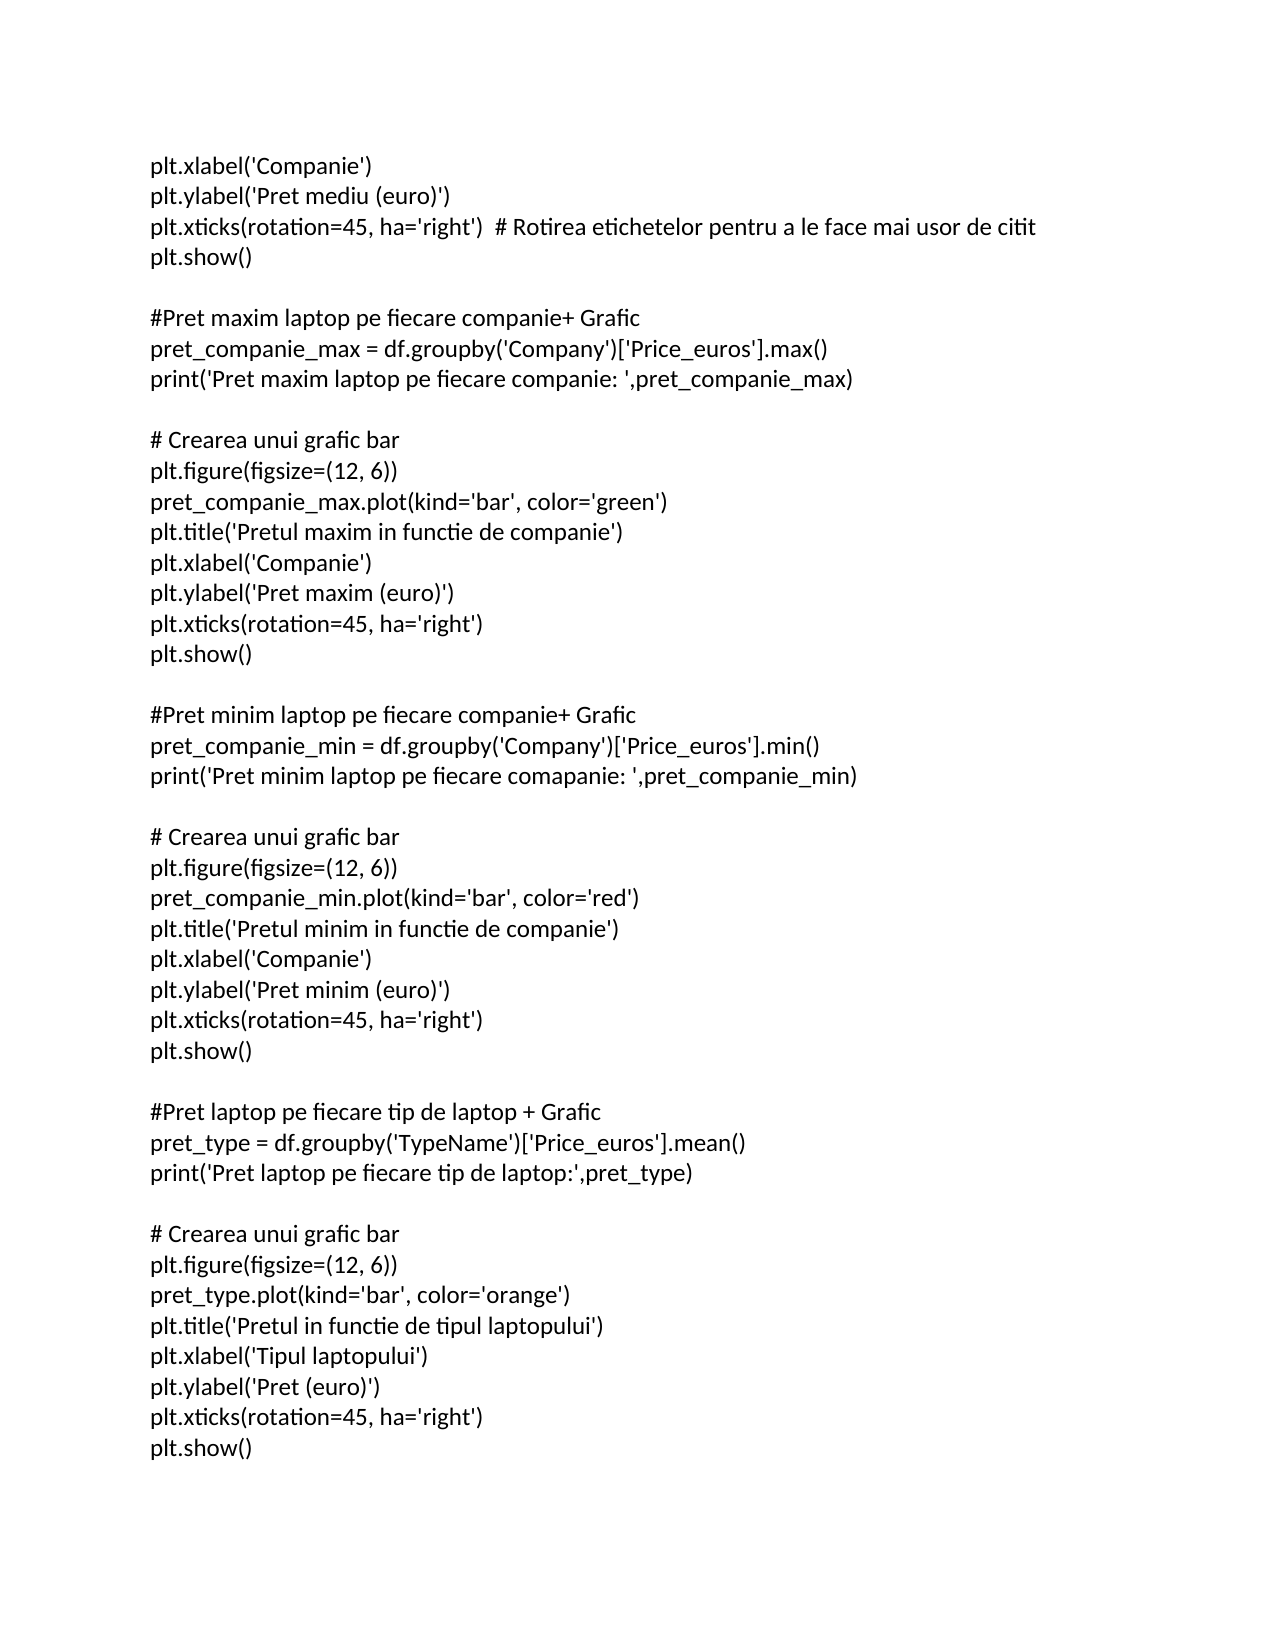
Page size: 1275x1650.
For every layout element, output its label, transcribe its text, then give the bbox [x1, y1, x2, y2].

text plt.figure(figsize=(12, 6)) [150, 1249, 1125, 1279]
text plt.title('Pretul maxim in functie de companie') [150, 516, 1125, 547]
text plt.xticks(rotation=45, ha='right') # Rotirea etichetelor pentru a le face mai usor de citit [150, 211, 1125, 242]
text plt.show() [150, 1035, 1125, 1066]
text plt.xticks(rotation=45, ha='right') [150, 1401, 1125, 1432]
text plt.xlabel('Tipul laptopului') [150, 1340, 1125, 1371]
text pret_companie_min = df.groupby('Company')['Price_euros'].min() [150, 730, 1125, 760]
text plt.xlabel('Companie') [150, 150, 1125, 181]
text plt.figure(figsize=(12, 6)) [150, 852, 1125, 882]
text plt.xlabel('Companie') [150, 547, 1125, 577]
text plt.title('Pretul in functie de tipul laptopului') [150, 1310, 1125, 1340]
text pret_type.plot(kind='bar', color='orange') [150, 1279, 1125, 1310]
text plt.title('Pretul minim in functie de companie') [150, 913, 1125, 943]
text #Pret laptop pe fiecare tip de laptop + Grafic [150, 1096, 1125, 1127]
text # Crearea unui grafic bar [150, 1218, 1125, 1249]
text plt.ylabel('Pret (euro)') [150, 1371, 1125, 1401]
text pret_type = df.groupby('TypeName')['Price_euros'].mean() [150, 1127, 1125, 1157]
text #Pret minim laptop pe fiecare companie+ Grafic [150, 699, 1125, 730]
text pret_companie_min.plot(kind='bar', color='red') [150, 882, 1125, 913]
text pret_companie_max.plot(kind='bar', color='green') [150, 486, 1125, 516]
text plt.ylabel('Pret maxim (euro)') [150, 577, 1125, 608]
text print('Pret minim laptop pe fiecare comapanie: ',pret_companie_min) [150, 760, 1125, 791]
text plt.ylabel('Pret minim (euro)') [150, 974, 1125, 1004]
text print('Pret laptop pe fiecare tip de laptop:',pret_type) [150, 1157, 1125, 1188]
text plt.xticks(rotation=45, ha='right') [150, 1004, 1125, 1035]
text pret_companie_max = df.groupby('Company')['Price_euros'].max() [150, 333, 1125, 364]
text plt.show() [150, 638, 1125, 669]
text plt.figure(figsize=(12, 6)) [150, 455, 1125, 486]
text plt.show() [150, 1432, 1125, 1462]
text plt.xticks(rotation=45, ha='right') [150, 608, 1125, 638]
text # Crearea unui grafic bar [150, 821, 1125, 852]
text print('Pret maxim laptop pe fiecare companie: ',pret_companie_max) [150, 364, 1125, 394]
text plt.show() [150, 242, 1125, 272]
text # Crearea unui grafic bar [150, 425, 1125, 455]
text plt.ylabel('Pret mediu (euro)') [150, 181, 1125, 211]
text plt.xlabel('Companie') [150, 943, 1125, 974]
text #Pret maxim laptop pe fiecare companie+ Grafic [150, 303, 1125, 333]
